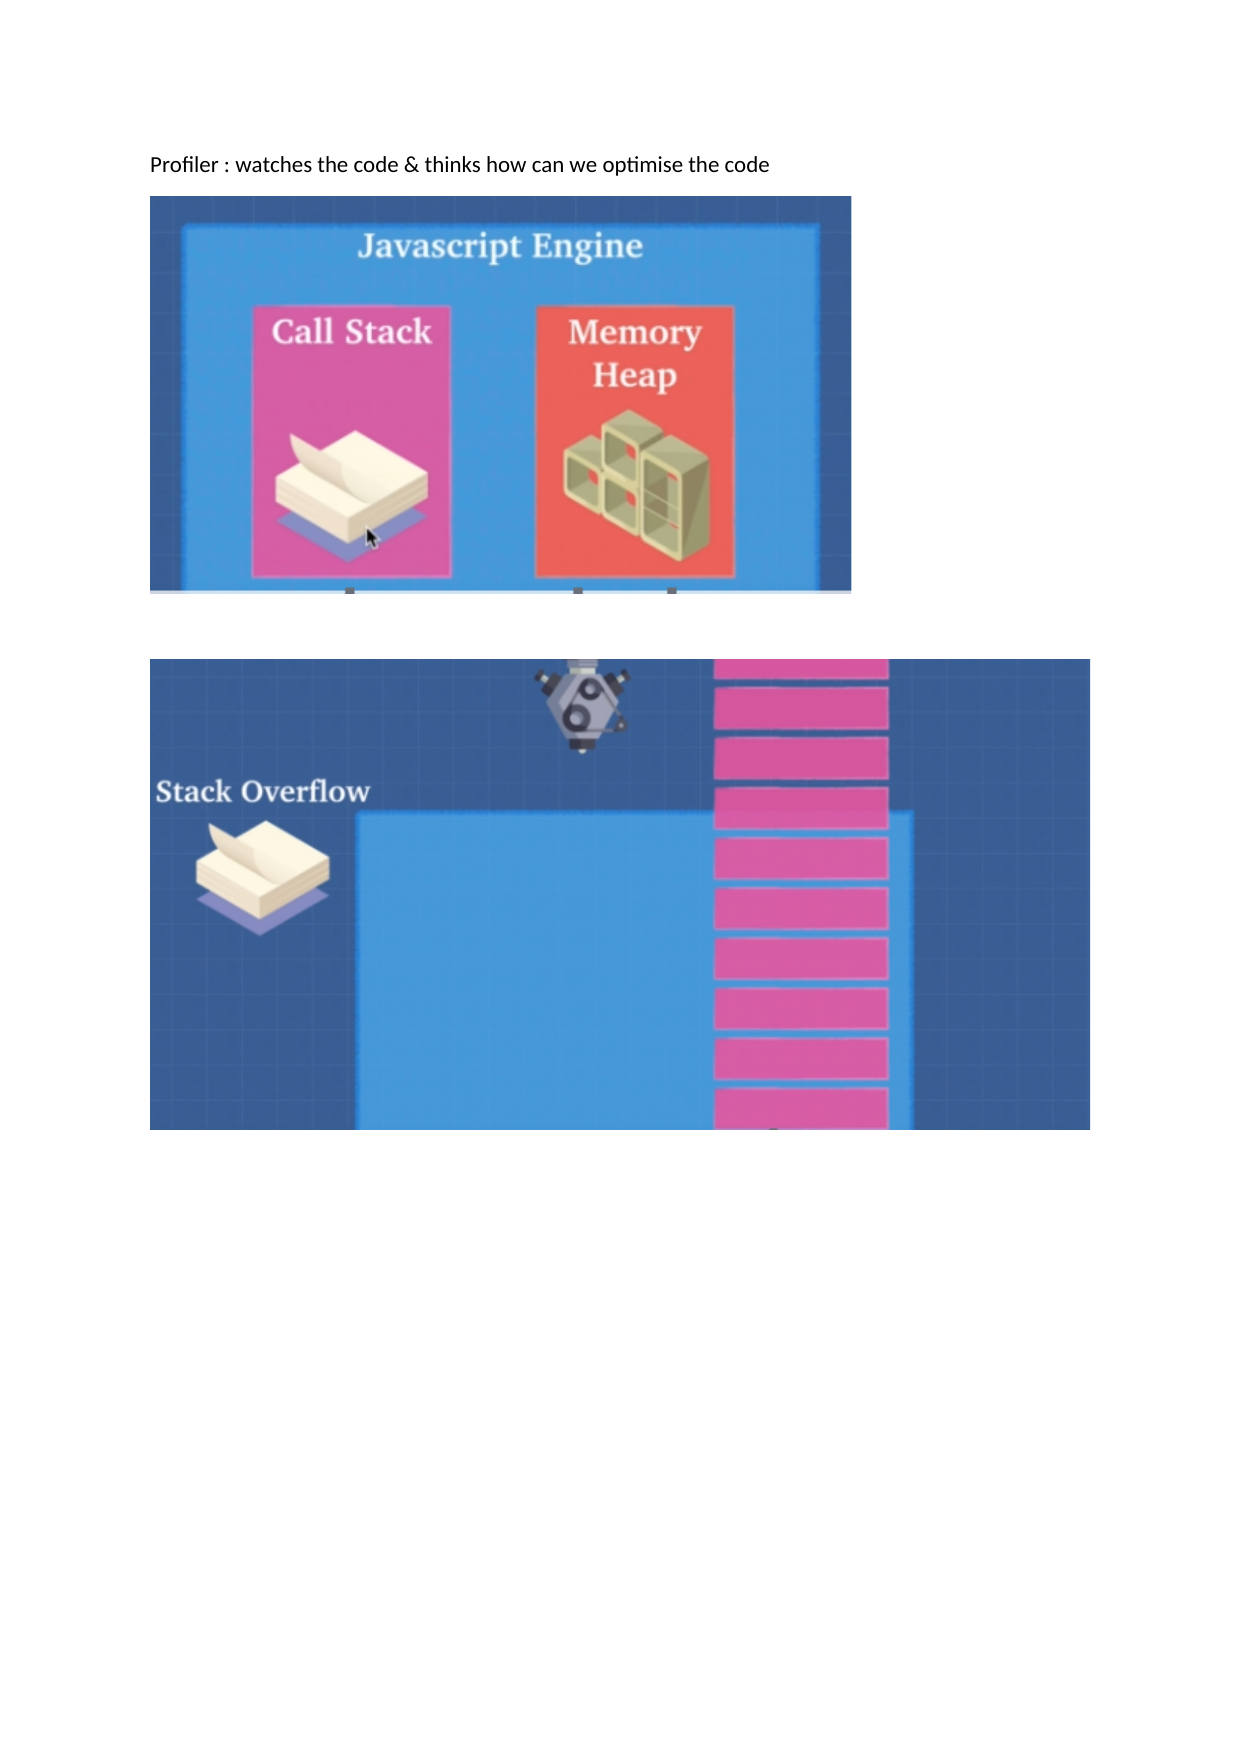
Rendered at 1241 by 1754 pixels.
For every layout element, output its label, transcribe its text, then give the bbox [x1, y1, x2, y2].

text Profiler : watches the code & thinks how can we optimise the code [150, 150, 1090, 178]
picture [150, 196, 852, 594]
picture [150, 659, 1091, 1130]
